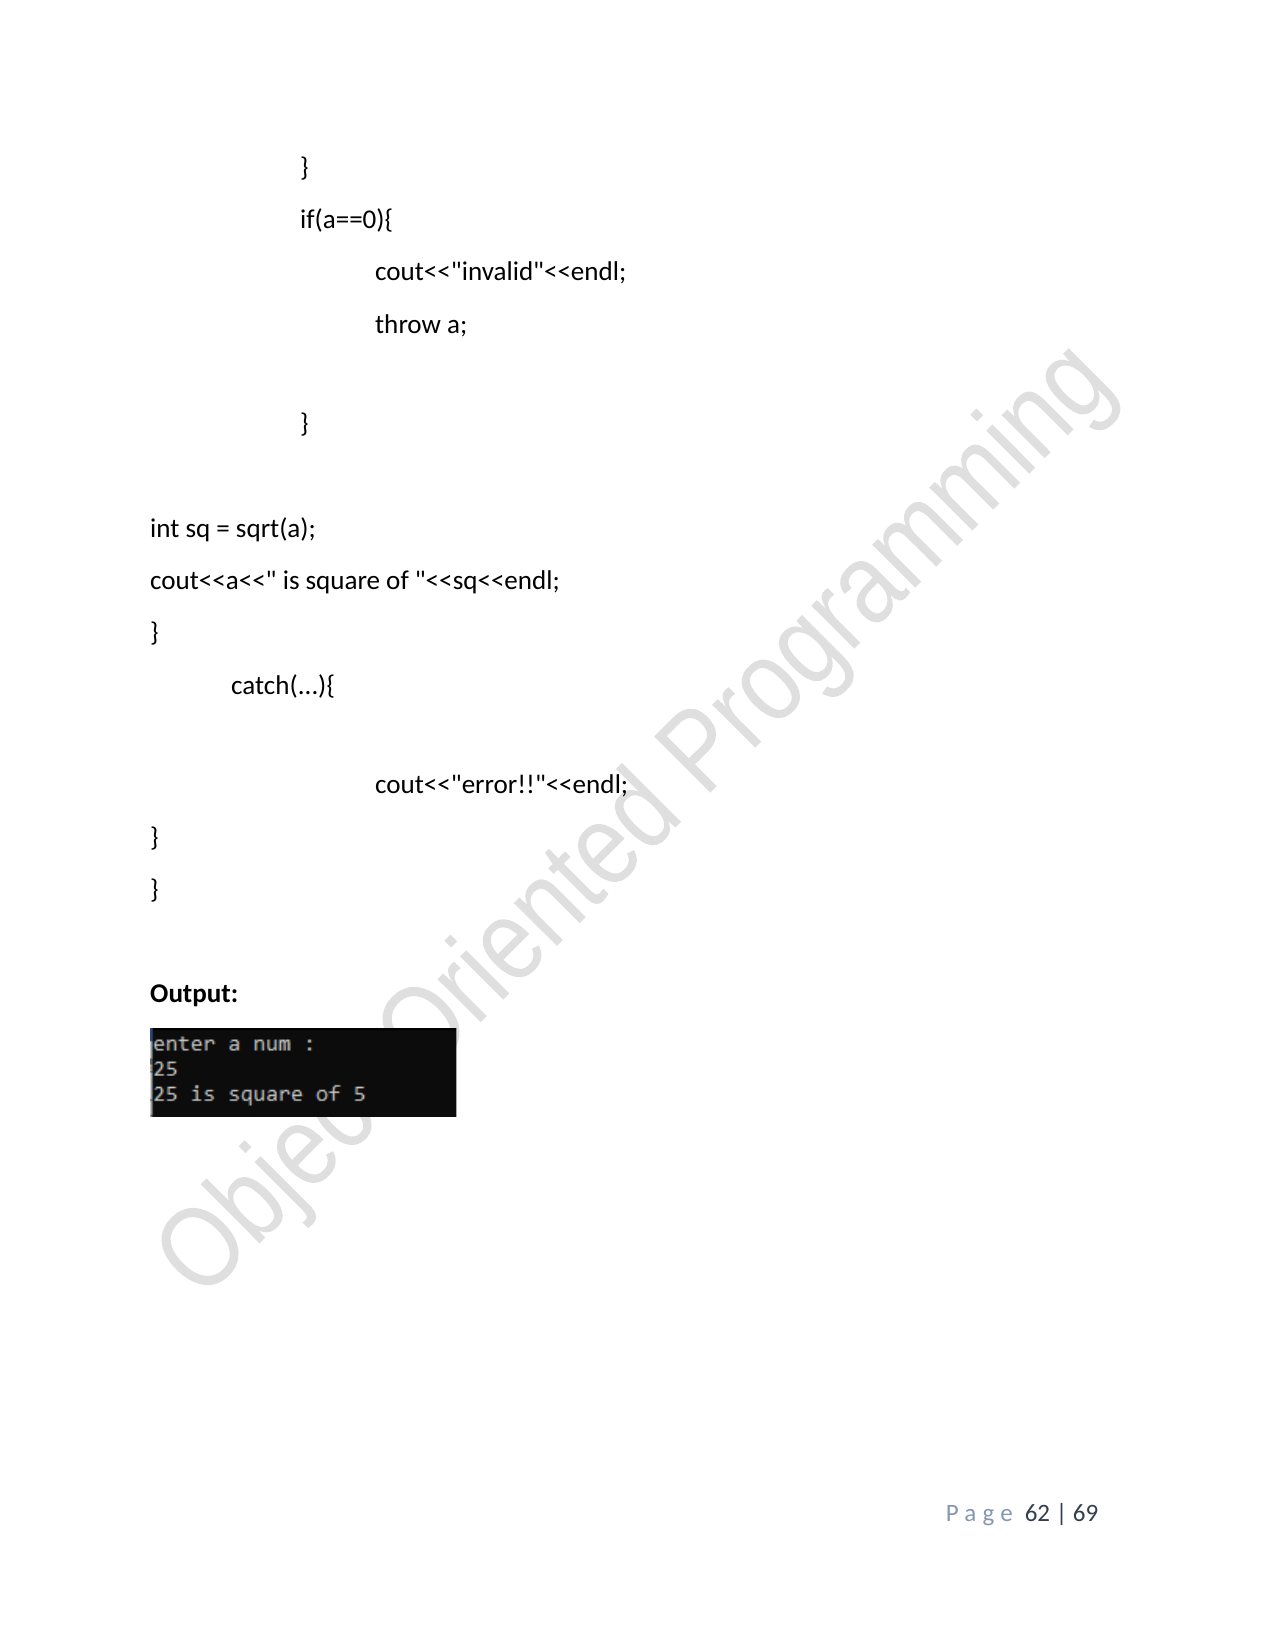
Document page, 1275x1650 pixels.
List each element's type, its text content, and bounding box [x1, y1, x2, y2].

text } [150, 820, 1125, 853]
text } [150, 406, 1125, 439]
text cout<<a<<" is square of "<<sq<<endl; [150, 563, 1125, 596]
text cout<<"error!!"<<endl; [150, 767, 1125, 801]
text } [150, 150, 1125, 183]
text int sq = sqrt(a); [150, 511, 1125, 544]
text } [150, 872, 1125, 905]
text } [150, 616, 1125, 649]
text Output: [150, 977, 1125, 1010]
picture [150, 1028, 457, 1117]
text cout<<"invalid"<<endl; [150, 254, 1125, 288]
text catch(...){ [150, 668, 1125, 701]
text throw a; [150, 307, 1125, 340]
text if(a==0){ [150, 202, 1125, 235]
